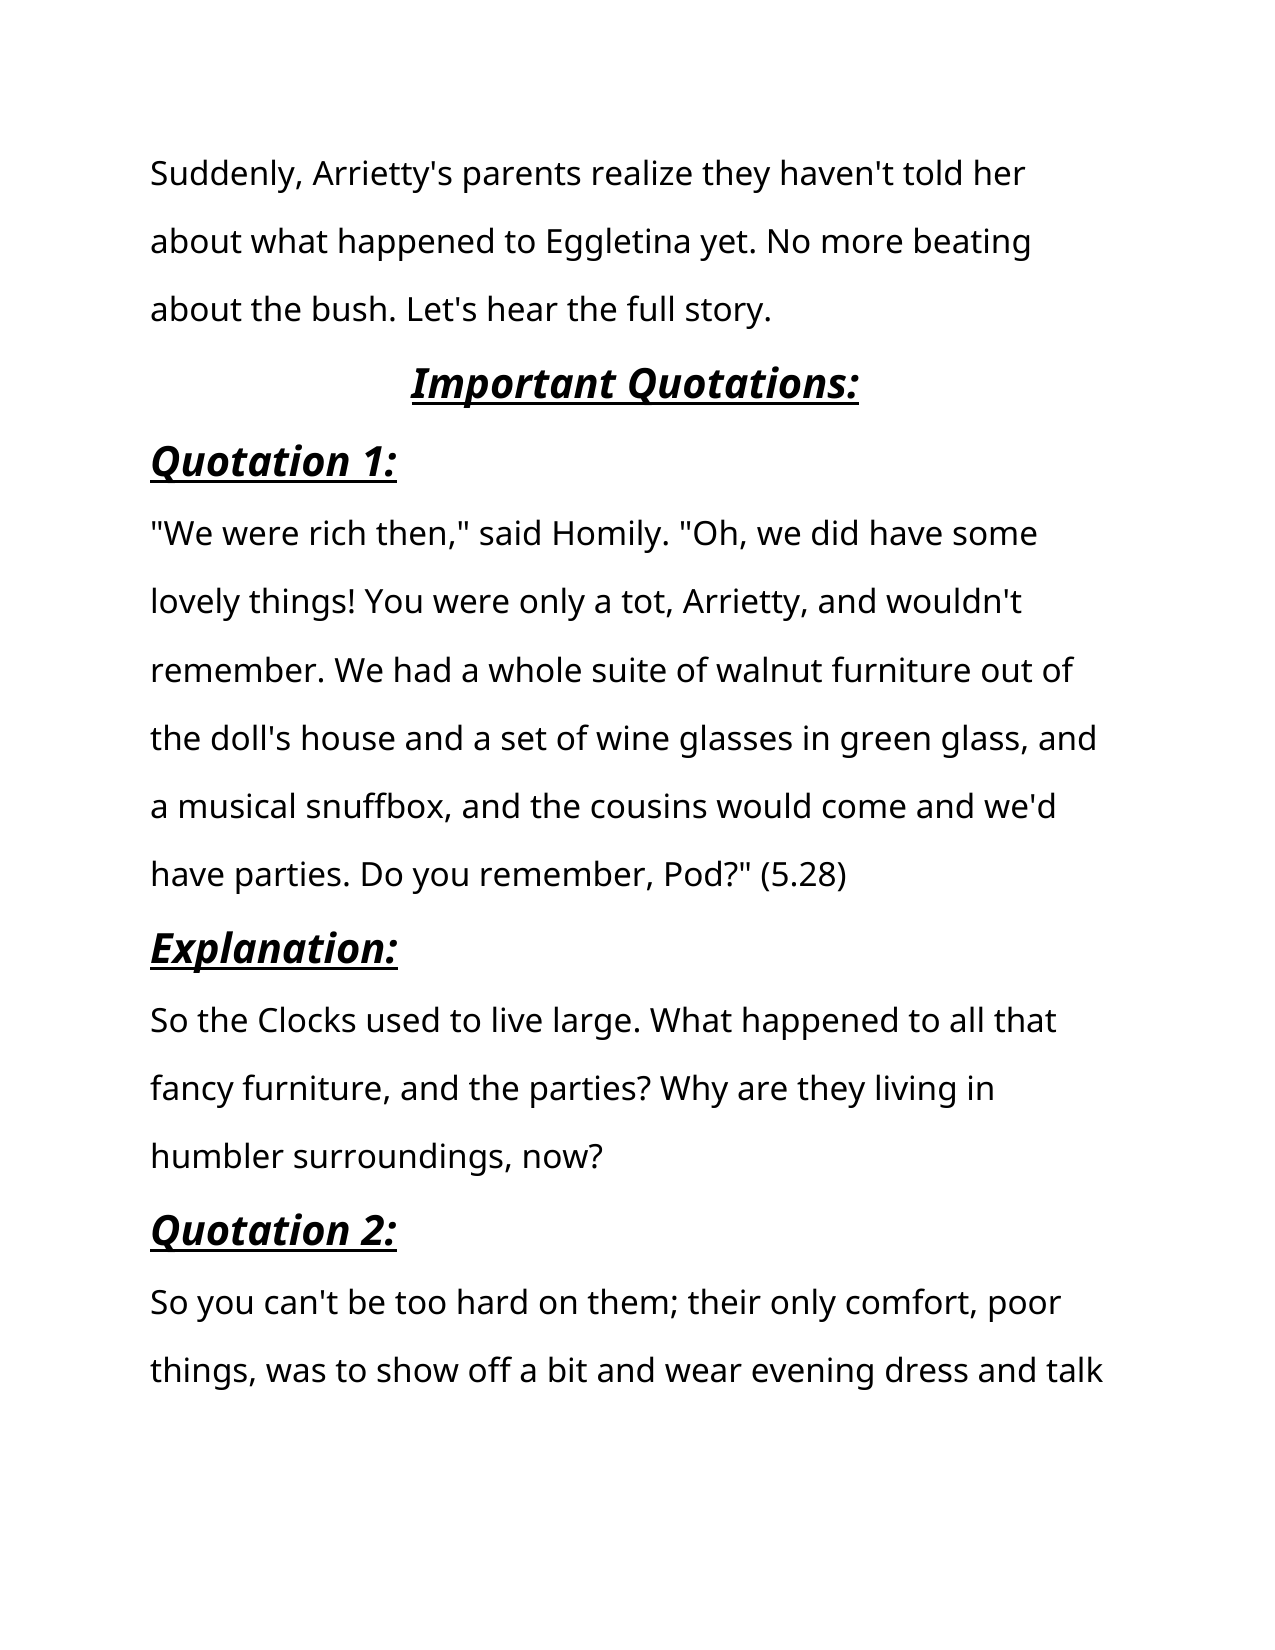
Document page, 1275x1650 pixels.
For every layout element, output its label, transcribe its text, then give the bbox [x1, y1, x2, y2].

text Quotation 1: [150, 432, 1125, 489]
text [150, 1279, 1125, 1393]
text Explanation: [150, 919, 1125, 976]
text "We were rich then," said Homily. "Oh, we did have some lovely things! You were only a tot, Arrietty, and wouldn't remember. We had a whole suite of walnut furniture out of the doll's house and a set of wine glasses in green glass, and a musical snuffbox, and the cousins would come and we'd have parties. Do you remember, Pod?" (5.28) [150, 510, 1125, 896]
text Quotation 2: [150, 1201, 1125, 1258]
text Suddenly, Arrietty's parents realize they haven't told her about what happened to Eggletina yet. No more beating about the bush. Let's hear the full story. [150, 150, 1125, 332]
text So the Clocks used to live large. What happened to all that fancy furniture, and the parties? Why are they living in humbler surroundings, now? [150, 997, 1125, 1178]
text Important Quotations: [150, 354, 1125, 411]
